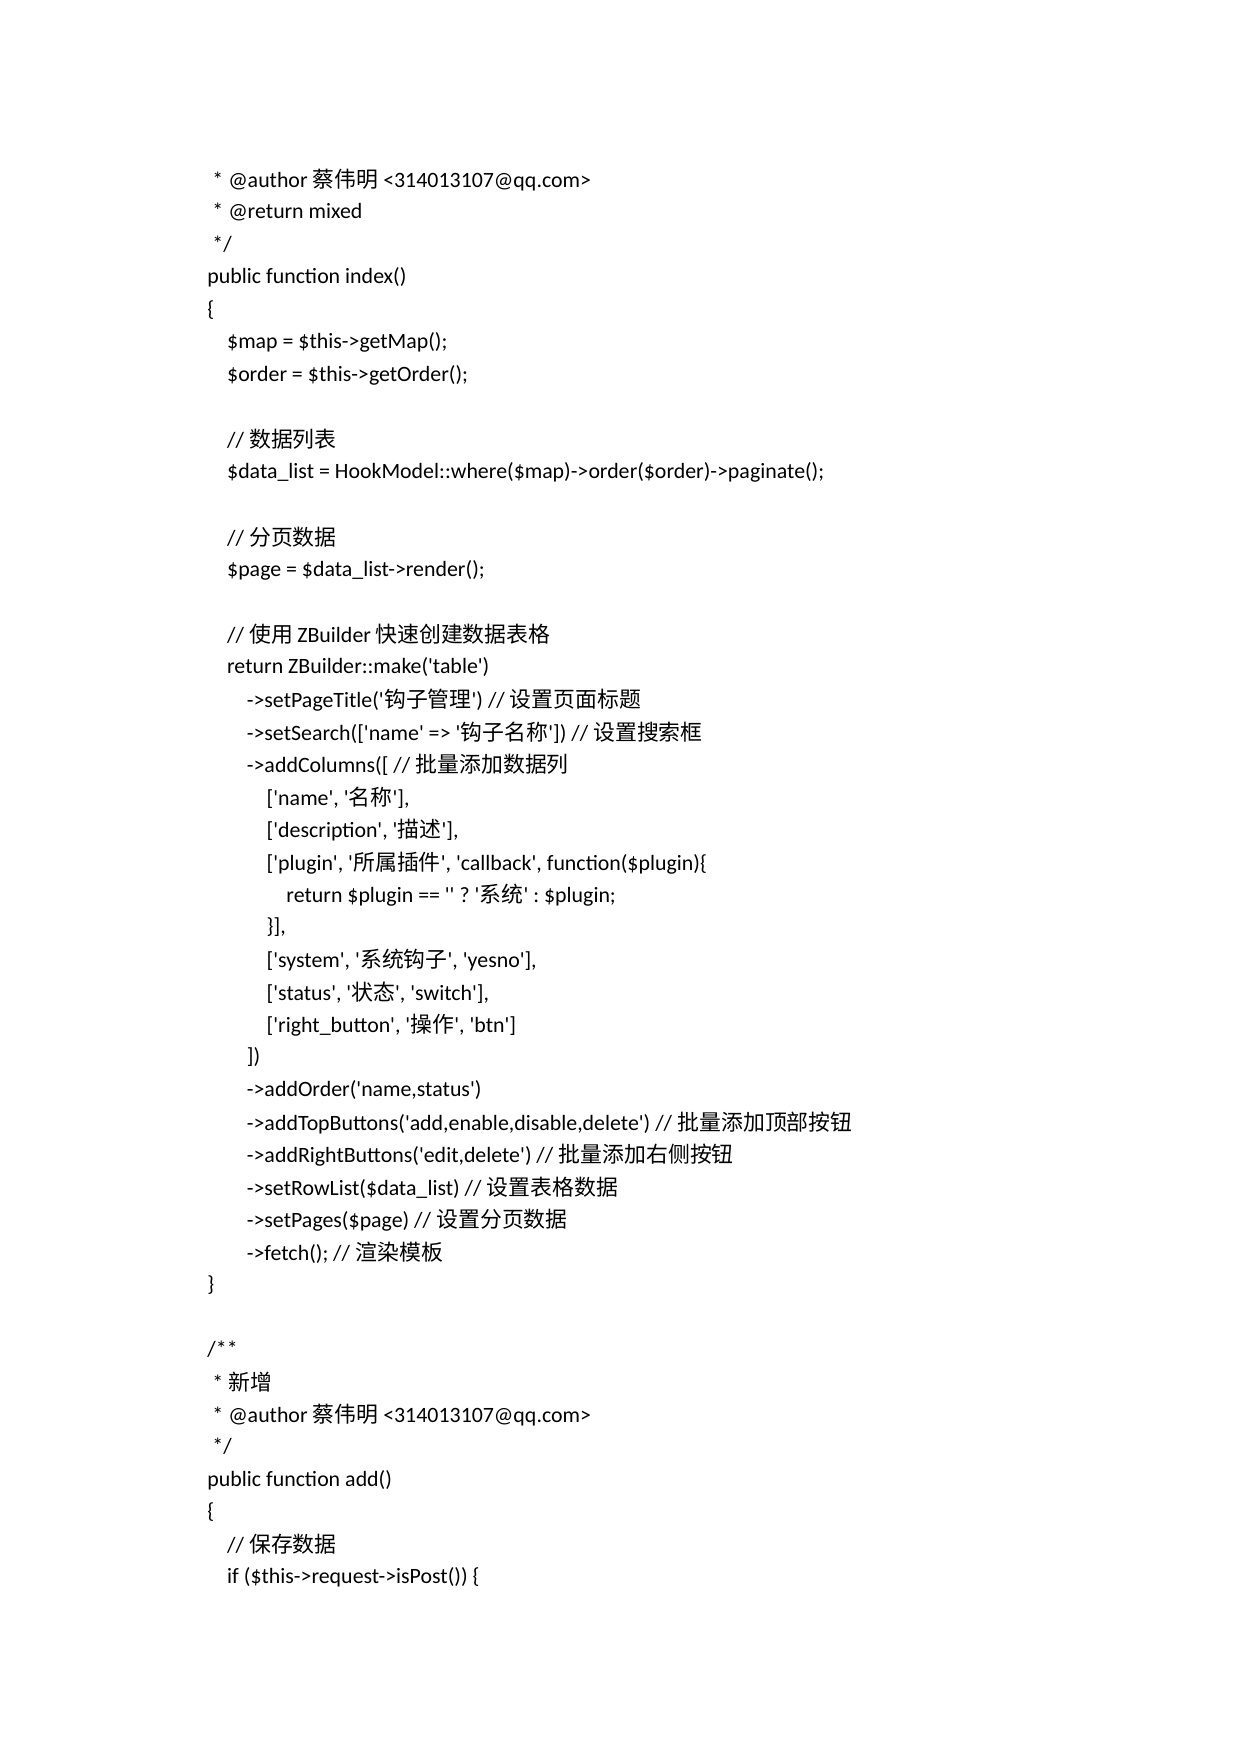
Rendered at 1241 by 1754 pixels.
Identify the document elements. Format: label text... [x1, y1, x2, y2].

text ['status', '状态', 'switch'], [187, 974, 1053, 1007]
text */ [187, 227, 1053, 259]
text ->addColumns([ // 批量添加数据列 [187, 747, 1053, 779]
text ['plugin', '所属插件', 'callback', function($plugin){ [187, 844, 1053, 877]
text ['system', '系统钩子', 'yesno'], [187, 942, 1053, 974]
text // 数据列表 [187, 422, 1053, 454]
text ->addRightButtons('edit,delete') // 批量添加右侧按钮 [187, 1137, 1053, 1169]
text */ [187, 1429, 1053, 1462]
text $order = $this->getOrder(); [187, 357, 1053, 389]
text // 使用ZBuilder快速创建数据表格 [187, 617, 1053, 649]
text ->fetch(); // 渲染模板 [187, 1234, 1053, 1267]
text public function add() [187, 1462, 1053, 1494]
text public function index() [187, 259, 1053, 292]
text ->setRowList($data_list) // 设置表格数据 [187, 1169, 1053, 1202]
text $page = $data_list->render(); [187, 552, 1053, 584]
text }], [187, 909, 1053, 942]
text if ($this->request->isPost()) { [187, 1559, 1053, 1592]
text * @author 蔡伟明 <314013107@qq.com> [187, 1397, 1053, 1429]
text ->setSearch(['name' => '钩子名称']) // 设置搜索框 [187, 714, 1053, 747]
text $data_list = HookModel::where($map)->order($order)->paginate(); [187, 454, 1053, 487]
text ]) [187, 1039, 1053, 1072]
text /** [187, 1332, 1053, 1364]
text $map = $this->getMap(); [187, 324, 1053, 357]
text // 分页数据 [187, 519, 1053, 552]
text { [187, 292, 1053, 324]
text ->setPageTitle('钩子管理') // 设置页面标题 [187, 682, 1053, 714]
text return ZBuilder::make('table') [187, 649, 1053, 682]
text * 新增 [187, 1364, 1053, 1397]
text * @return mixed [187, 194, 1053, 227]
text ['name', '名称'], [187, 779, 1053, 812]
text // 保存数据 [187, 1527, 1053, 1559]
text ->addTopButtons('add,enable,disable,delete') // 批量添加顶部按钮 [187, 1104, 1053, 1137]
text ->setPages($page) // 设置分页数据 [187, 1202, 1053, 1234]
text ->addOrder('name,status') [187, 1072, 1053, 1104]
text { [187, 1494, 1053, 1527]
text ['right_button', '操作', 'btn'] [187, 1007, 1053, 1039]
text return $plugin == '' ? '系统' : $plugin; [187, 877, 1053, 909]
text * @author 蔡伟明 <314013107@qq.com> [187, 162, 1053, 194]
text } [187, 1267, 1053, 1299]
text ['description', '描述'], [187, 812, 1053, 844]
